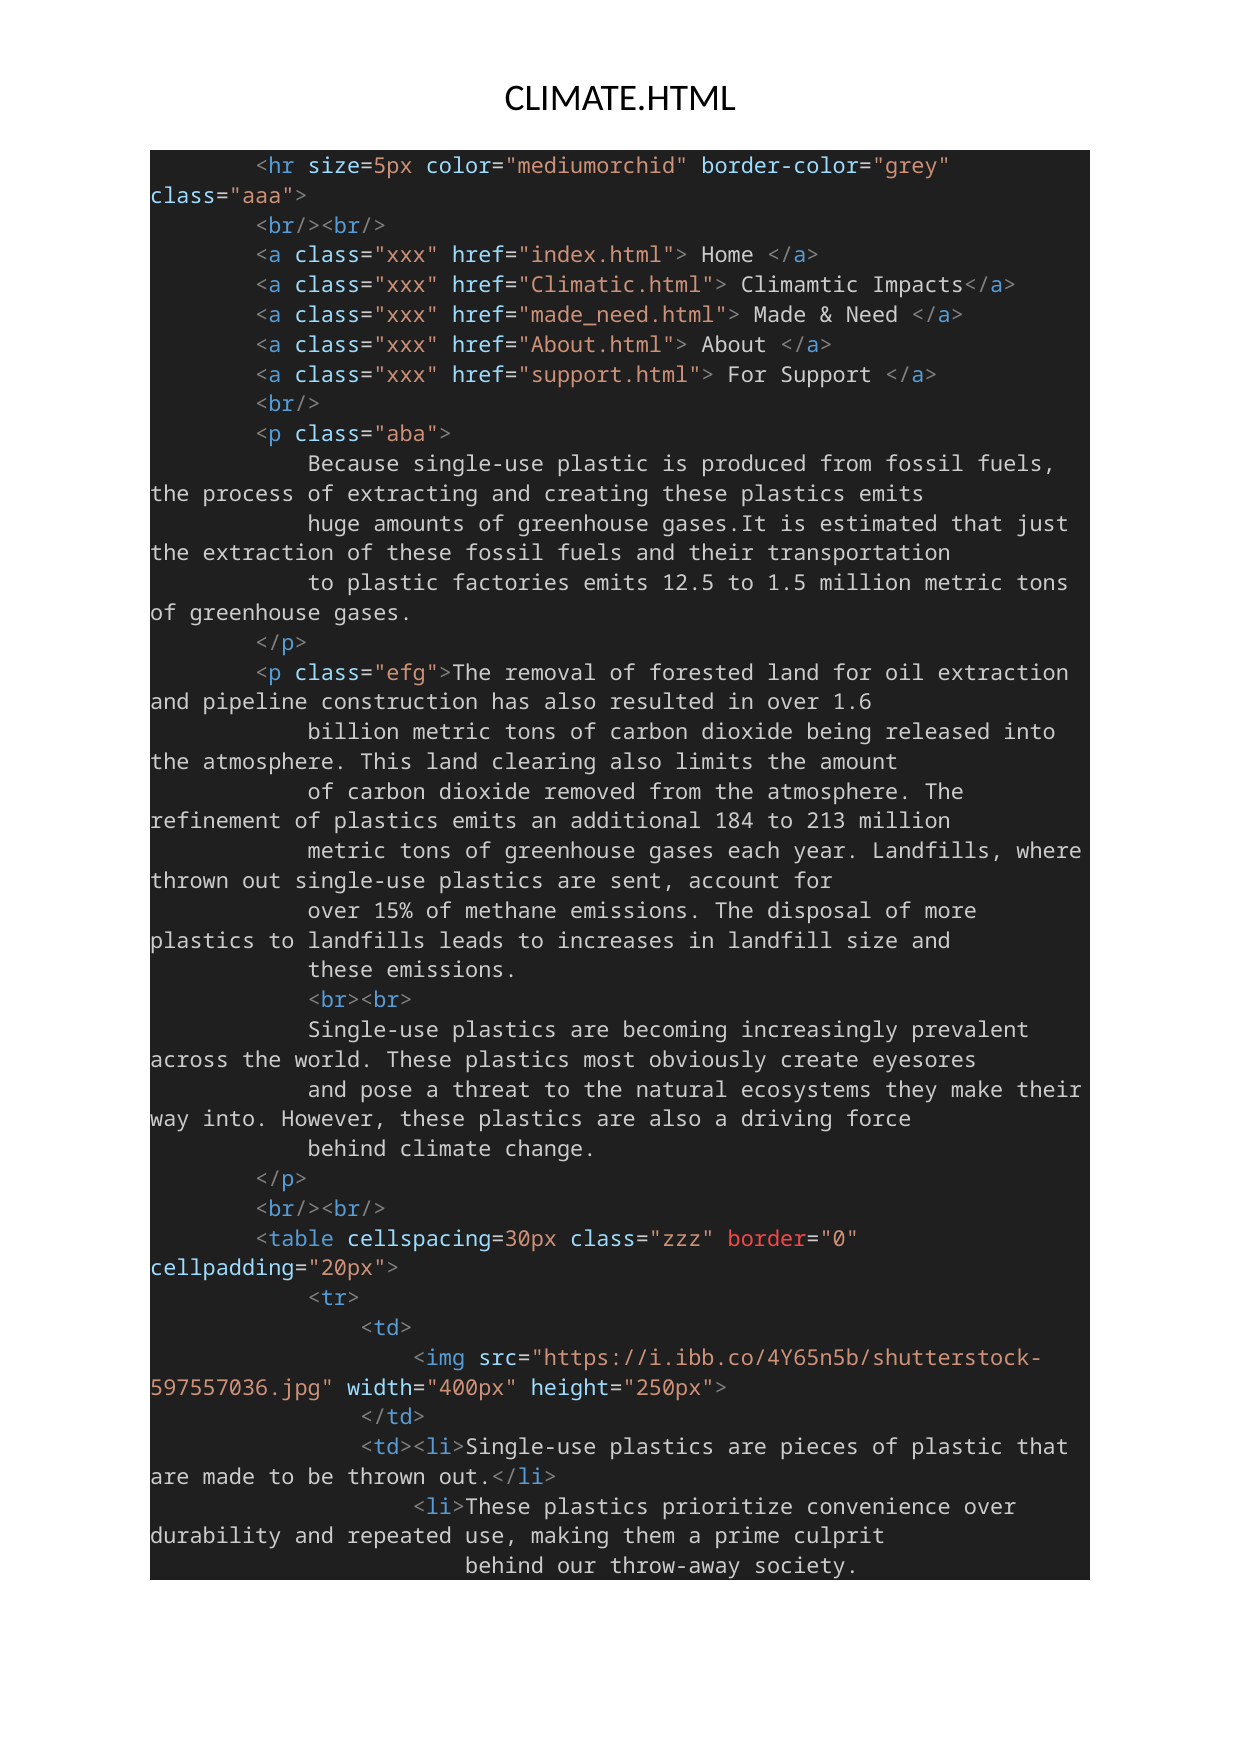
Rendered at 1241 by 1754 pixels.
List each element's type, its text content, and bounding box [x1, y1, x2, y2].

text of carbon dioxide removed from the atmosphere. The refinement of plastics emits an additional 184 to 213 million [150, 776, 1090, 835]
text <li>These plastics prioritize convenience over durability and repeated use, making them a prime culprit [150, 1491, 1090, 1550]
text <p class="efg">The removal of forested land for oil extraction and pipeline construction has also resulted in over 1.6 [150, 656, 1090, 716]
text and pose a threat to the natural ecosystems they make their way into. However, these plastics are also a driving force [150, 1073, 1090, 1133]
text billion metric tons of carbon dioxide being released into the atmosphere. This land clearing also limits the amount [150, 716, 1090, 776]
text </p> [150, 627, 1090, 656]
text <a class="xxx" href="index.html"> Home </a> [150, 239, 1090, 269]
text <td><li>Single-use plastics are pieces of plastic that are made to be thrown out.</li> [150, 1431, 1090, 1491]
text <br/><br/> [150, 1193, 1090, 1222]
text <a class="xxx" href="Climatic.html"> Climamtic Impacts</a> [150, 269, 1090, 299]
text metric tons of greenhouse gases each year. Landfills, where thrown out single-use plastics are sent, account for [150, 835, 1090, 895]
text Because single-use plastic is produced from fossil fuels, the process of extracting and creating these plastics emits [150, 448, 1090, 507]
text <br/><br/> [150, 209, 1090, 239]
text </p> [150, 1163, 1090, 1193]
text <tr> [150, 1282, 1090, 1312]
text behind our throw-away society. [150, 1550, 1090, 1580]
text <td> [150, 1312, 1090, 1342]
text </td> [150, 1401, 1090, 1431]
text <p class="aba"> [150, 418, 1090, 448]
text huge amounts of greenhouse gases.It is estimated that just the extraction of these fossil fuels and their transportation [150, 507, 1090, 567]
text <a class="xxx" href="made_need.html"> Made & Need </a> [150, 299, 1090, 329]
text <hr size=5px color="mediumorchid" border-color="grey" class="aaa"> [150, 150, 1090, 209]
text <img src="https://i.ibb.co/4Y65n5b/shutterstock-597557036.jpg" width="400px" height="250px"> [150, 1342, 1090, 1401]
text to plastic factories emits 12.5 to 1.5 million metric tons of greenhouse gases. [150, 567, 1090, 627]
text <a class="xxx" href="About.html"> About </a> [150, 329, 1090, 358]
text <br><br> [150, 984, 1090, 1014]
text behind climate change. [150, 1133, 1090, 1163]
text these emissions. [150, 954, 1090, 984]
text Single-use plastics are becoming increasingly prevalent across the world. These plastics most obviously create eyesores [150, 1014, 1090, 1073]
text <a class="xxx" href="support.html"> For Support </a> [150, 358, 1090, 388]
text <br/> [150, 388, 1090, 418]
text over 15% of methane emissions. The disposal of more plastics to landfills leads to increases in landfill size and [150, 895, 1090, 954]
text <table cellspacing=30px class="zzz" border="0" cellpadding="20px"> [150, 1222, 1090, 1282]
